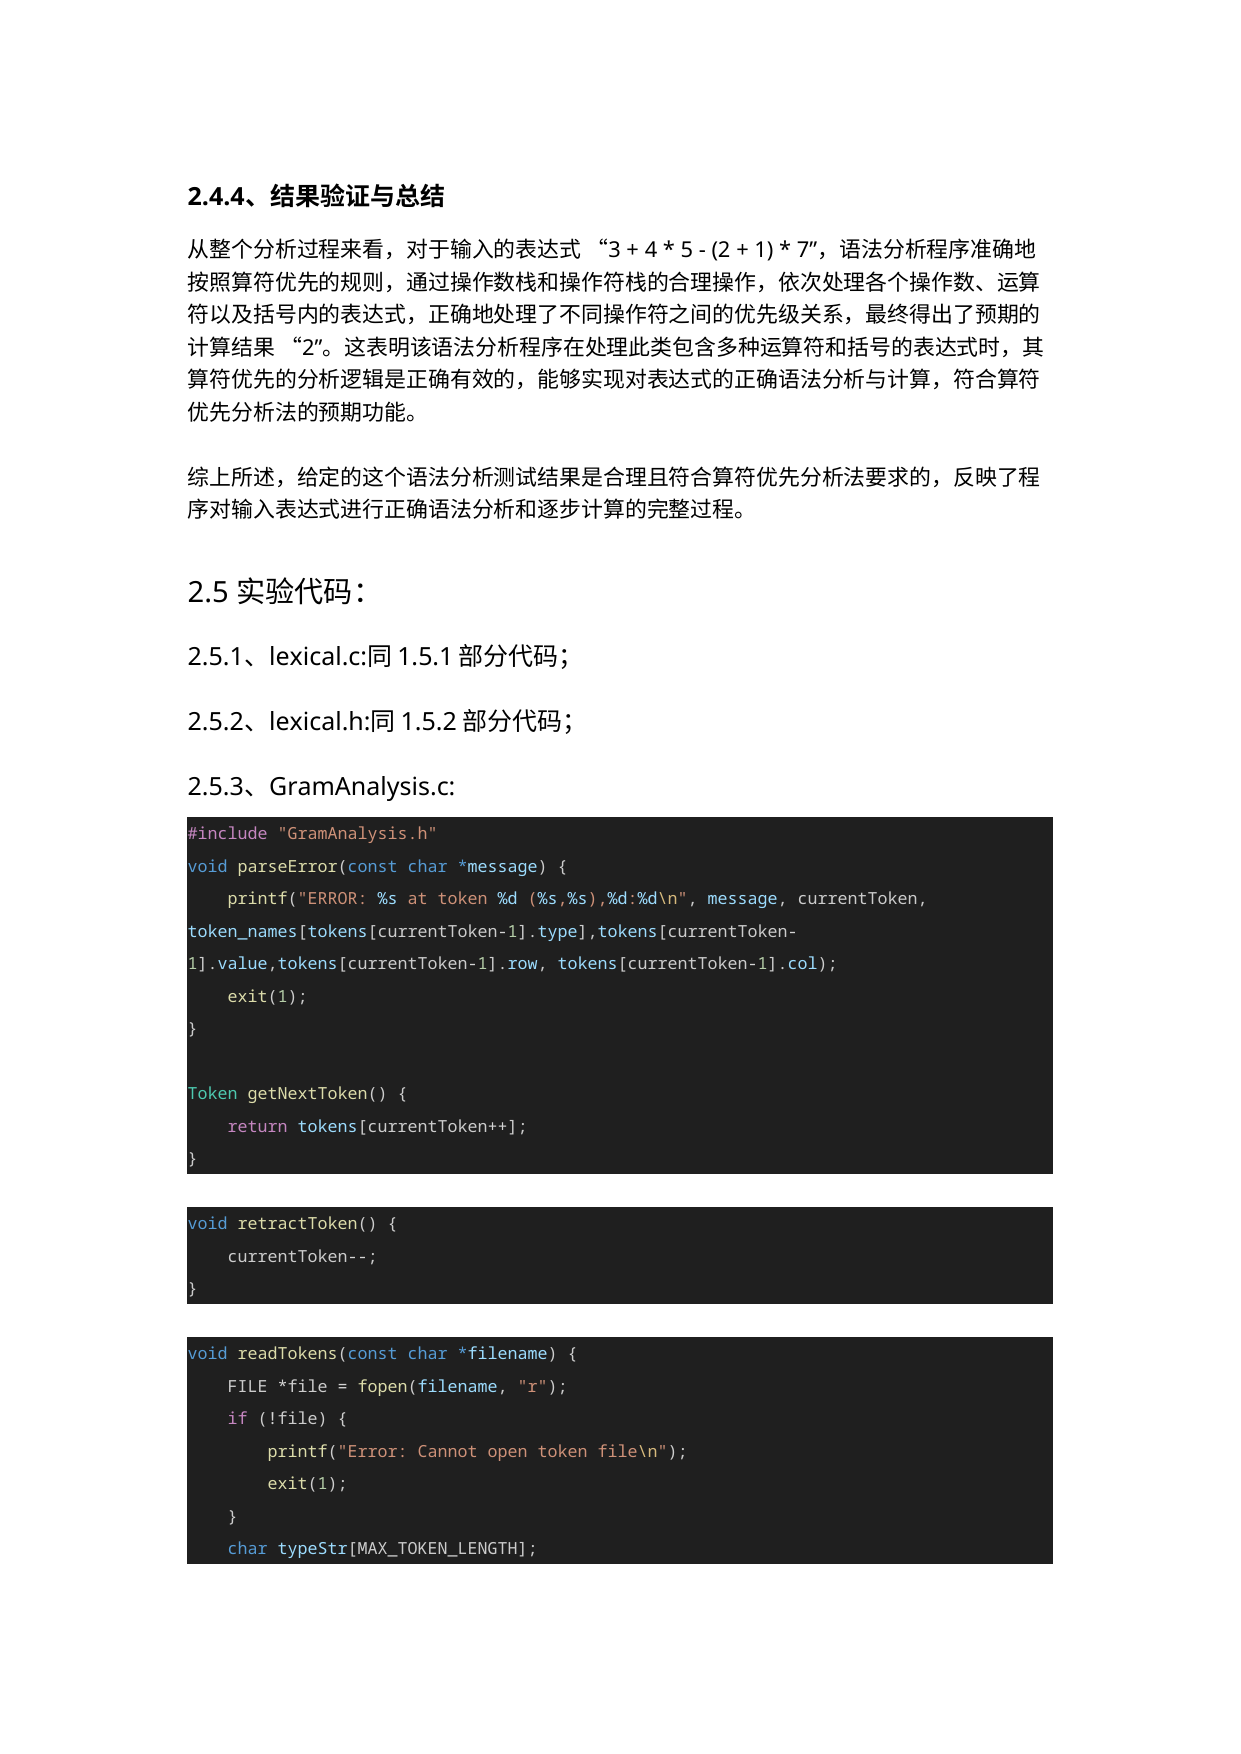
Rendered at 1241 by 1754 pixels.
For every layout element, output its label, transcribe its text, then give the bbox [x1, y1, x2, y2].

text char typeStr[MAX_TOKEN_LENGTH]; [187, 1532, 1053, 1564]
text if (!file) { [187, 1402, 1053, 1434]
text 2.5.3、GramAnalysis.c: [187, 752, 1053, 817]
text exit(1); [187, 979, 1053, 1012]
text #include "GramAnalysis.h" [187, 817, 1053, 849]
text void parseError(const char *message) { [187, 849, 1053, 882]
subtitle 2.4.4、结果验证与总结 [187, 162, 1053, 227]
text } [187, 1272, 1053, 1304]
text 2.5.1、lexical.c:同1.5.1部分代码； [187, 622, 1053, 687]
text } [187, 1142, 1053, 1174]
text currentToken--; [187, 1239, 1053, 1272]
text void readTokens(const char *filename) { [187, 1337, 1053, 1369]
text } [187, 1499, 1053, 1532]
text void retractToken() { [187, 1207, 1053, 1239]
text 2.5.2、lexical.h:同1.5.2部分代码； [187, 687, 1053, 752]
text 2.5 实验代码： [187, 557, 1053, 622]
text printf("Error: Cannot open token file\n"); [187, 1434, 1053, 1467]
text exit(1); [187, 1467, 1053, 1499]
text printf("ERROR: %s at token %d (%s,%s),%d:%d\n", message, currentToken, token_names[tokens[currentToken-1].type],tokens[currentToken-1].value,tokens[currentToken-1].row, tokens[currentToken-1].col); [187, 882, 1053, 979]
text Token getNextToken() { [187, 1077, 1053, 1109]
text FILE *file = fopen(filename, "r"); [187, 1369, 1053, 1402]
text 综上所述，给定的这个语法分析测试结果是合理且符合算符优先分析法要求的，反映了程序对输入表达式进行正确语法分析和逐步计算的完整过程。 [187, 459, 1053, 524]
text } [187, 1012, 1053, 1044]
text 从整个分析过程来看，对于输入的表达式 “3 + 4 * 5 - (2 + 1) * 7”，语法分析程序准确地按照算符优先的规则，通过操作数栈和操作符栈的合理操作，依次处理各个操作数、运算符以及括号内的表达式，正确地处理了不同操作符之间的优先级关系，最终得出了预期的计算结果 “2”。这表明该语法分析程序在处理此类包含多种运算符和括号的表达式时，其算符优先的分析逻辑是正确有效的，能够实现对表达式的正确语法分析与计算，符合算符优先分析法的预期功能。 [187, 232, 1053, 427]
text return tokens[currentToken++]; [187, 1109, 1053, 1142]
